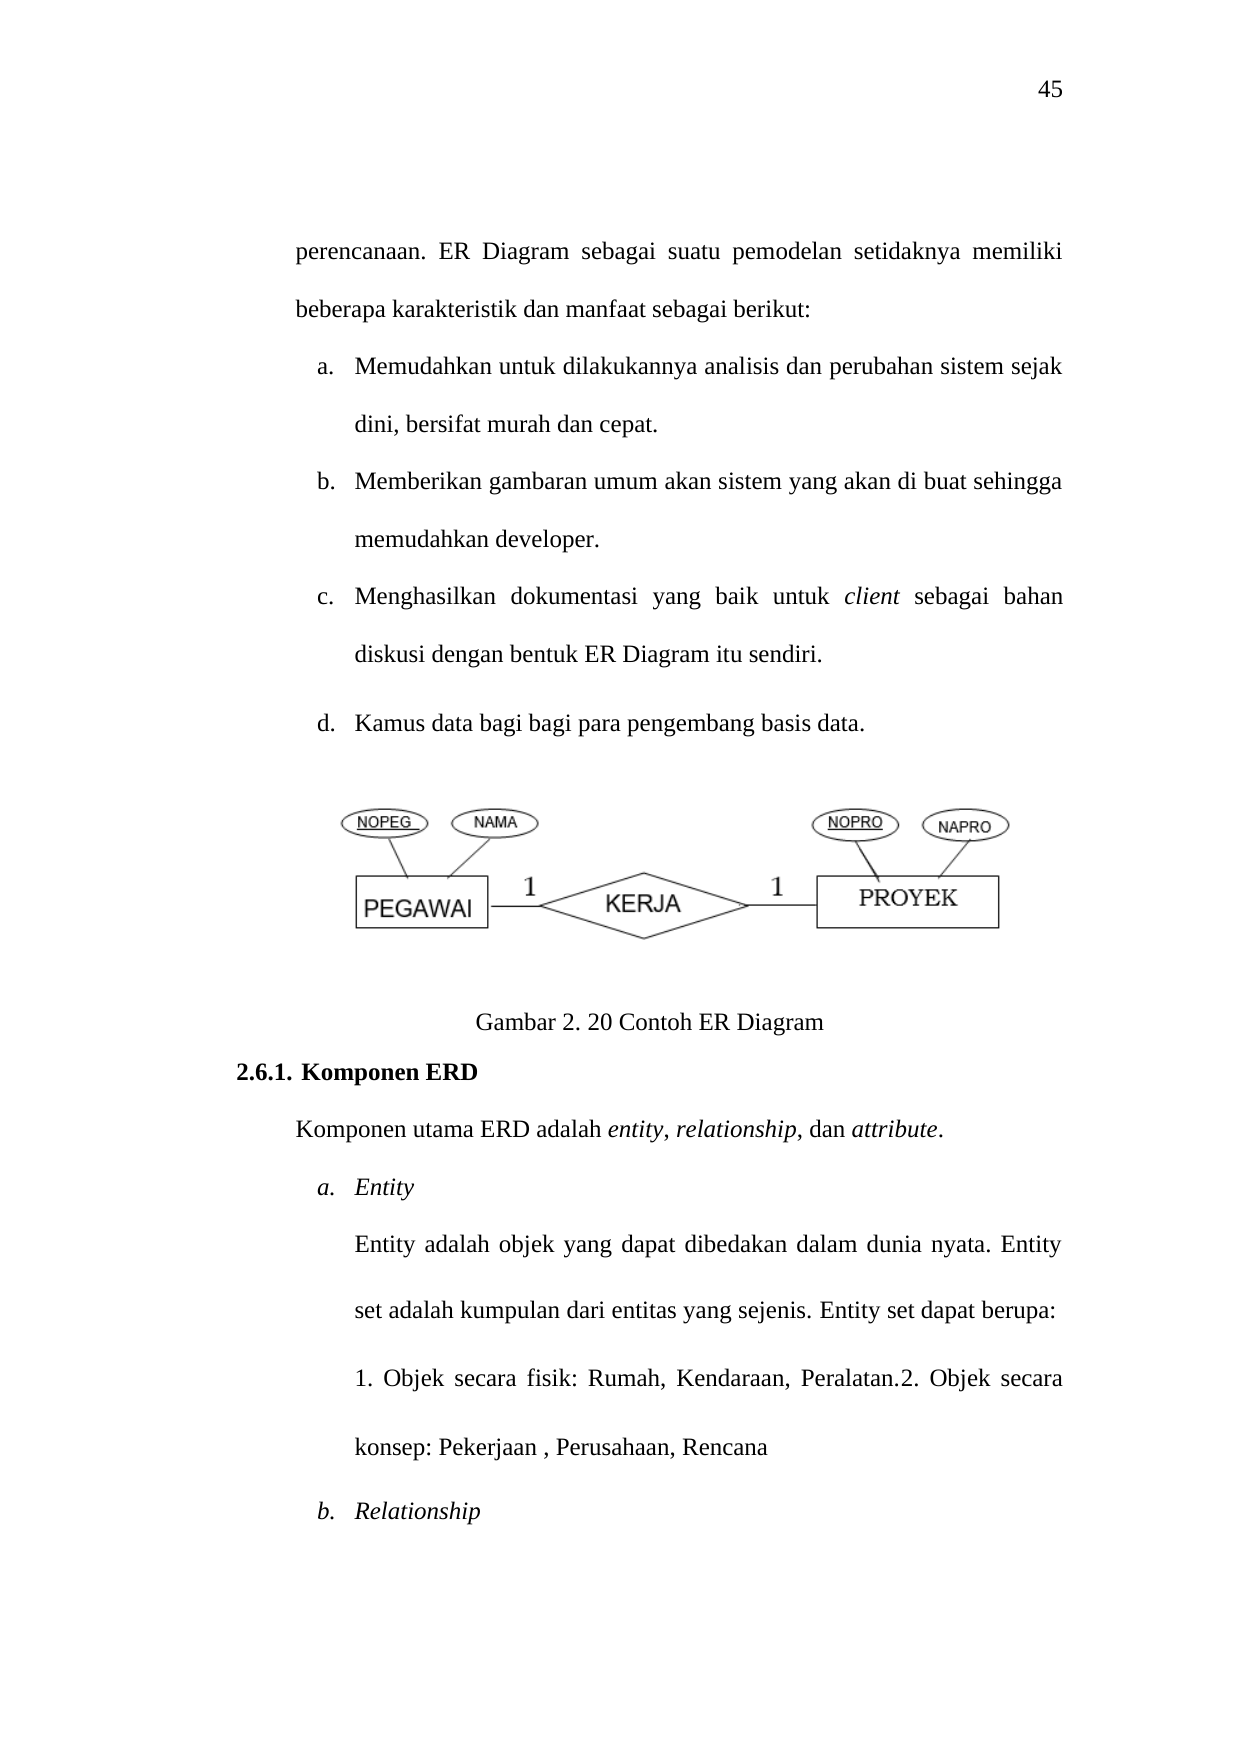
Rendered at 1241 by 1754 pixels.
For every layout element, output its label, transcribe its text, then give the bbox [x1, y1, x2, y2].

list Memberikan gambaran umum akan sistem yang akan di buat sehingga memudahkan developer. [317, 466, 1063, 552]
picture [332, 787, 1027, 950]
text Gambar 2. 20 Contoh ER Diagram [236, 1007, 1063, 1036]
list Memudahkan untuk dilakukannya analisis dan perubahan sistem sejak dini, bersifat murah dan cepat. [317, 351, 1063, 437]
list Kamus data bagi bagi para pengembang basis data. [317, 696, 1063, 742]
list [295, 236, 1063, 322]
list Menghasilkan dokumentasi yang baik untuk client sebagai bahan diskusi dengan bentuk ER Diagram itu sendiri. [317, 581, 1063, 667]
list Entity adalah objek yang dapat dibedakan dalam dunia nyata. Entity set adalah kumpulan dari entitas yang sejenis. Entity set dapat berupa: 1. Objek secara fisik: Rumah, Kendaraan, Peralatan. 2. Objek secara konsep: Pekerjaan , Perusahaan, Rencana [354, 1229, 1063, 1462]
subtitle Komponen ERD [236, 1057, 1063, 1085]
list Komponen utama ERD adalah entity, relationship, dan attribute. [295, 1114, 1063, 1143]
list Entity [317, 1172, 1063, 1200]
list Relationship [317, 1496, 1063, 1525]
